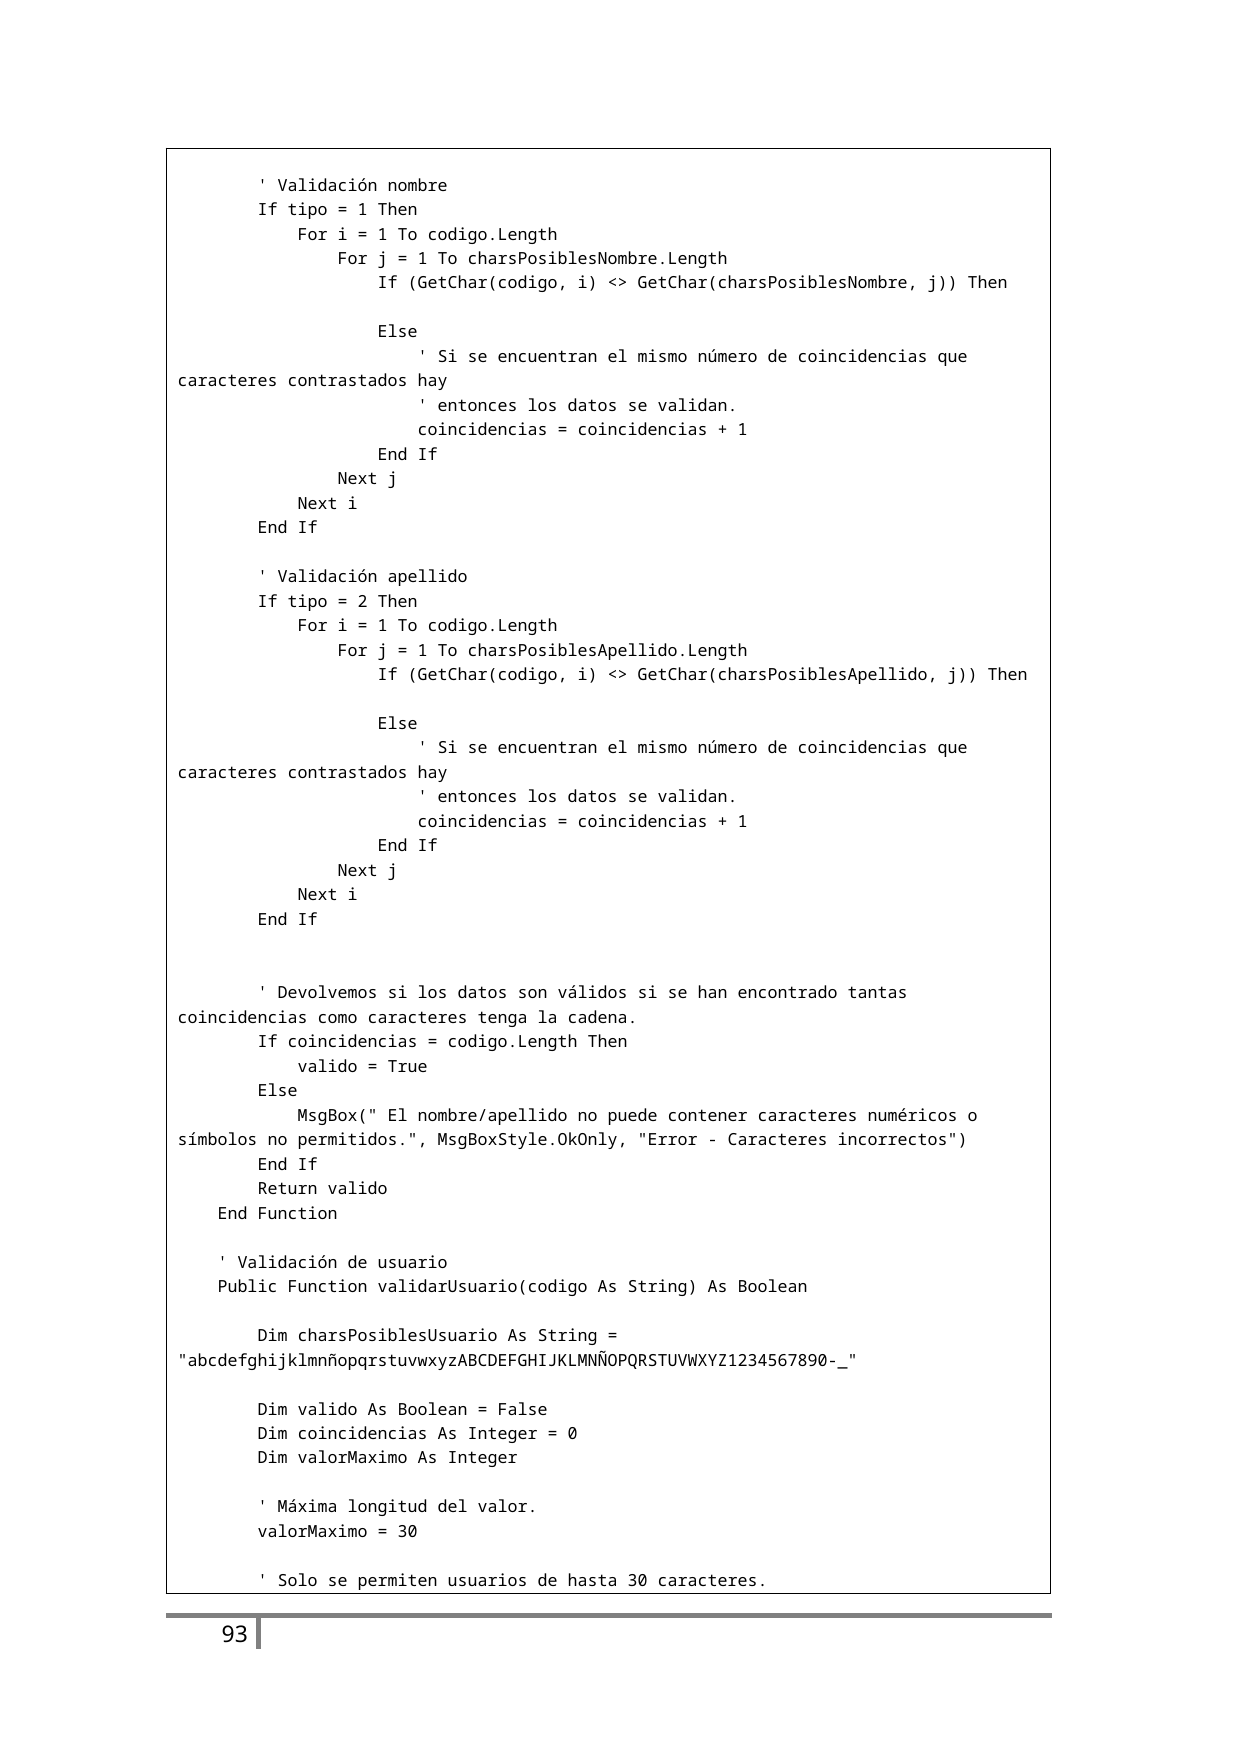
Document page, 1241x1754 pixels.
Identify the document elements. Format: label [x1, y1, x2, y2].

table_header [167, 149, 1050, 1593]
